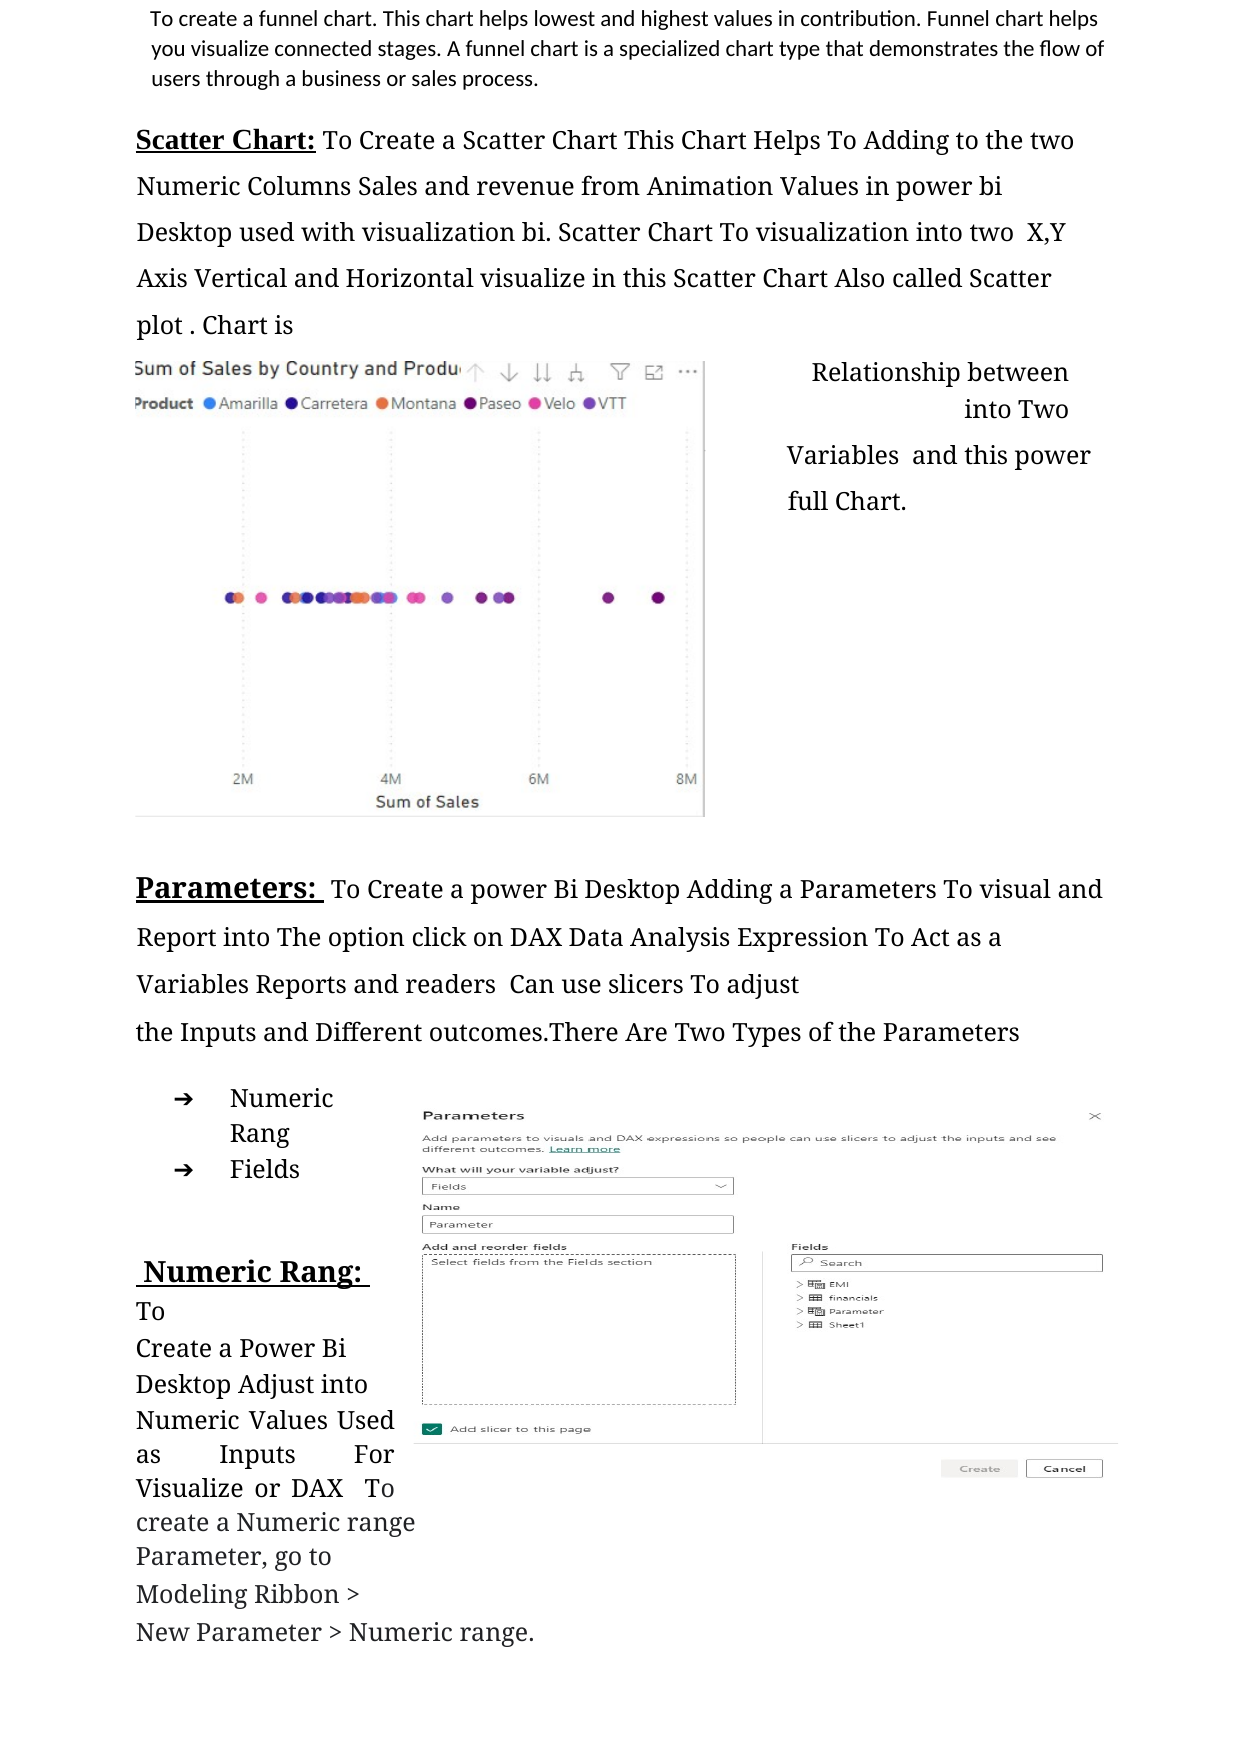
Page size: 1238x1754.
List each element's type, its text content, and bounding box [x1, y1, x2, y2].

text Modeling Ribbon > [136, 1576, 898, 1611]
text Parameter, go to [136, 1539, 898, 1573]
text the Inputs and Different outcomes.There Are Two Types of the Parameters [135, 1014, 1105, 1048]
list Numeric Rang [173, 1080, 1105, 1149]
text Relationship between into Two [135, 355, 1069, 426]
text Variables and this power full Chart. [706, 438, 1105, 518]
text Numeric Rang: To [136, 1251, 413, 1328]
text Parameters: To Create a power Bi Desktop Adding a Parameters To visual and Report into The option click on DAX Data Analysis Expression To Act as a Variables Reports and readers Can use slicers To adjust [135, 867, 1105, 1001]
picture [135, 361, 706, 817]
text New Parameter > Numeric range. [136, 1614, 898, 1648]
text Numeric Values Used as Inputs For Visualize or DAX To create a Numeric range [136, 1402, 1118, 1539]
picture [413, 1108, 1119, 1486]
text Create a Power Bi [135, 1330, 413, 1364]
text To create a funnel chart. This chart helps lowest and highest values in contribution. Funnel chart helps you visualize connected stages. A funnel chart is a specialized chart type that demonstrates the flow of users through a business or sales process. [150, 4, 1139, 92]
text Desktop Adjust into [135, 1366, 413, 1400]
list Fields [173, 1151, 413, 1185]
text Scatter Chart: To Create a Scatter Chart This Chart Helps To Adding to the two Numeric Columns Sales and revenue from Animation Values in power bi Desktop used with visualization bi. Scatter Chart To visualization into two X,Y Axis Vertical and Horizontal visualize in this Scatter Chart Also called Scatter plot . Chart is [135, 122, 1105, 341]
